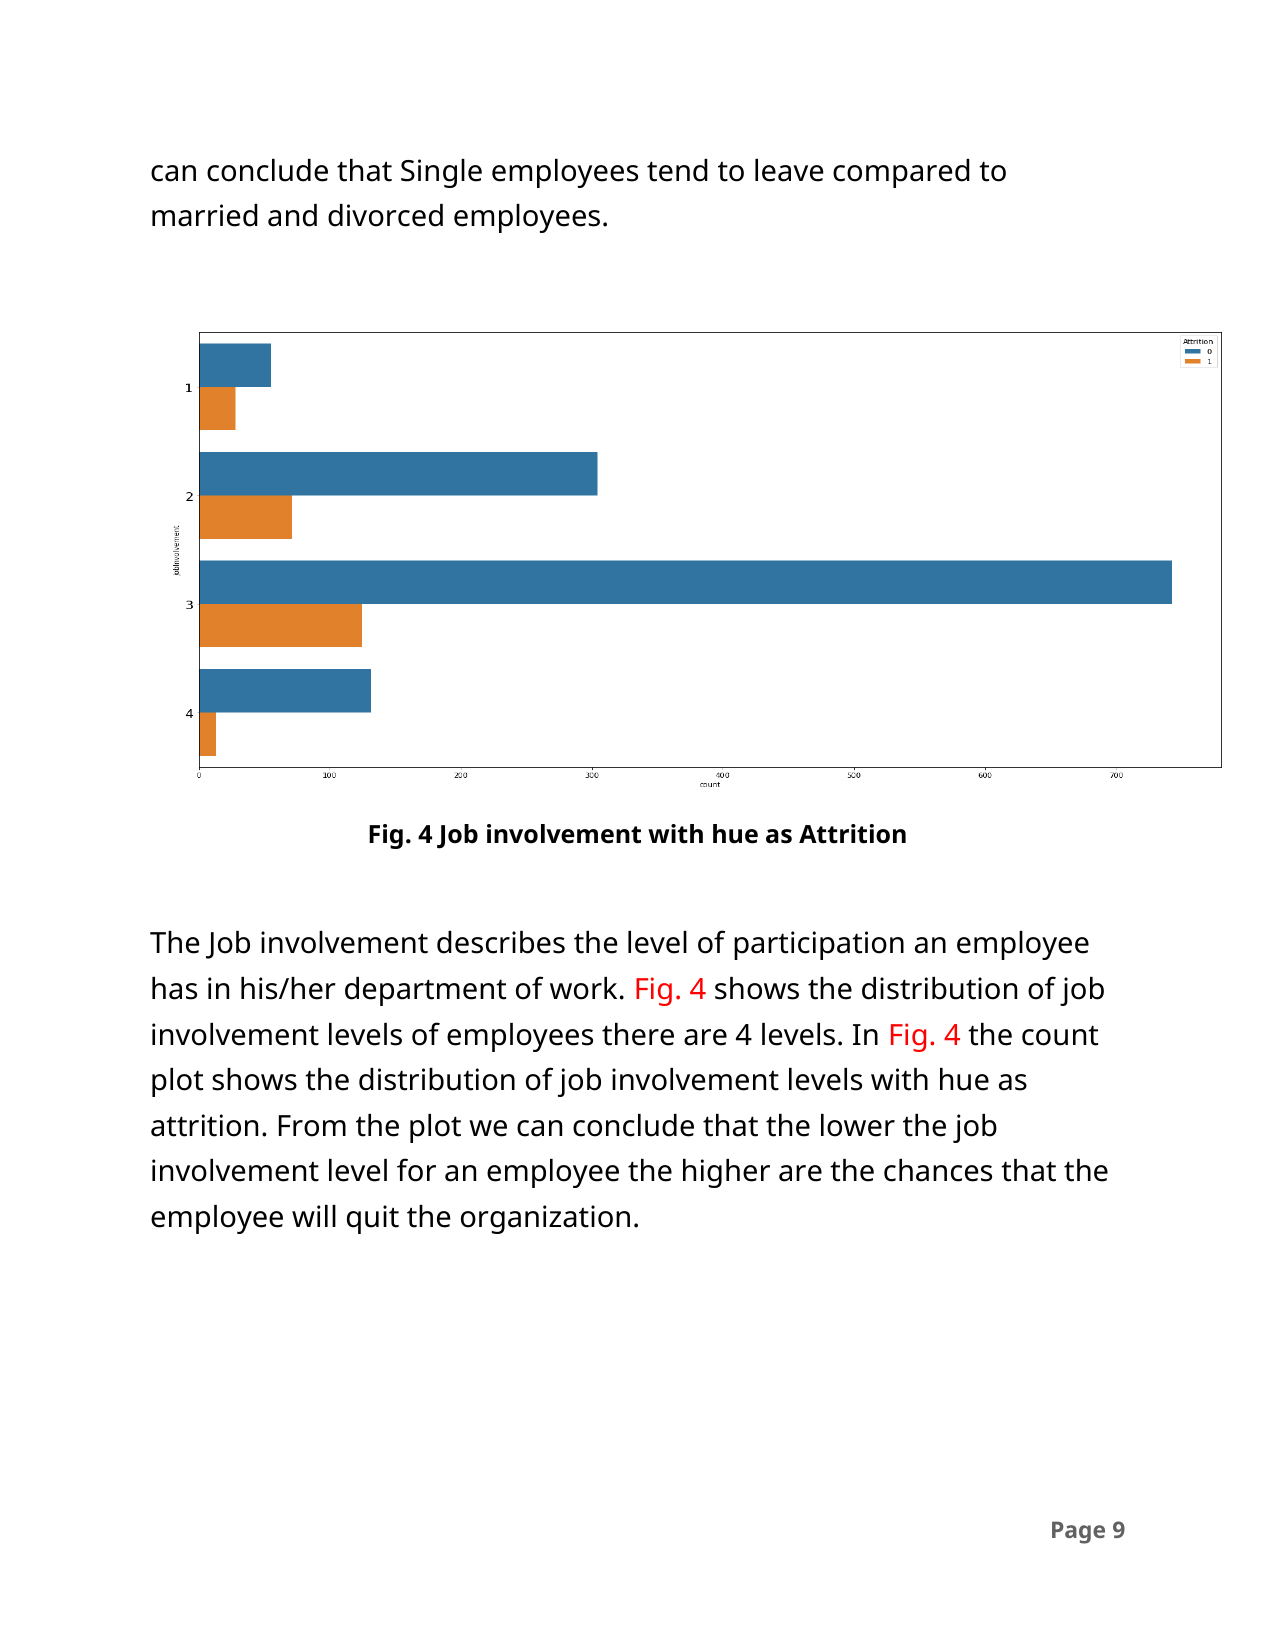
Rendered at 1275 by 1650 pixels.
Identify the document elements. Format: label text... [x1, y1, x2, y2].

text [150, 150, 1125, 235]
text The Job involvement describes the level of participation an employee has in his/her department of work. Fig. 4 shows the distribution of job involvement levels of employees there are 4 levels. In Fig. 4 the count plot shows the distribution of job involvement levels with hue as attrition. From the plot we can conclude that the lower the job involvement level for an employee the higher are the chances that the employee will quit the organization. [150, 923, 1125, 1236]
subtitle Fig. 4 Job involvement with hue as Attrition [150, 817, 1125, 851]
